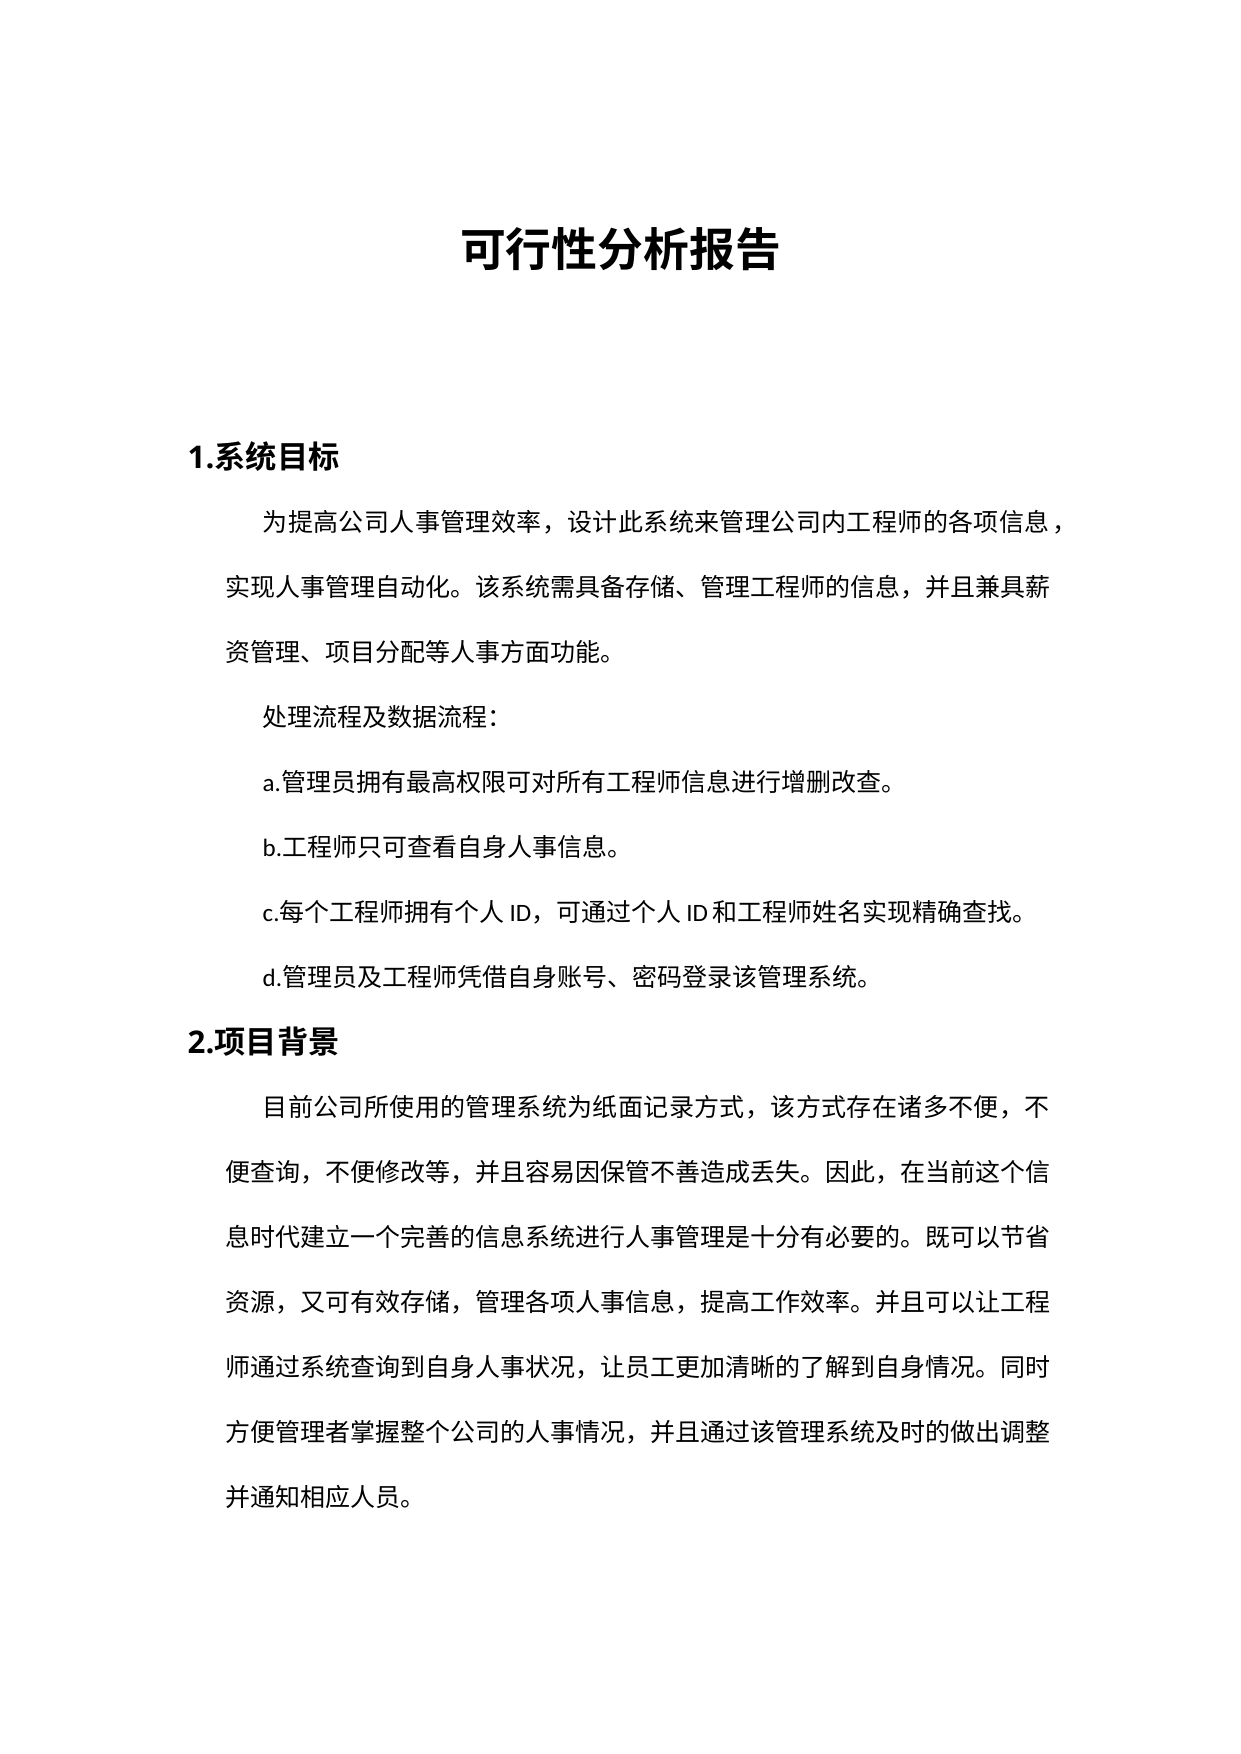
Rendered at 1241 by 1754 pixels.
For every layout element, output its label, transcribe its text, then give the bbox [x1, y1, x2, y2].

list c.每个工程师拥有个人ID，可通过个人ID和工程师姓名实现精确查找。 [225, 878, 1053, 943]
list 为提高公司人事管理效率，设计此系统来管理公司内工程师的各项信息，实现人事管理自动化。该系统需具备存储、管理工程师的信息，并且兼具薪资管理、项目分配等人事方面功能。 [225, 488, 1053, 683]
list 目前公司所使用的管理系统为纸面记录方式，该方式存在诸多不便，不便查询，不便修改等，并且容易因保管不善造成丢失。因此，在当前这个信息时代建立一个完善的信息系统进行人事管理是十分有必要的。既可以节省资源，又可有效存储，管理各项人事信息，提高工作效率。并且可以让工程师通过系统查询到自身人事状况，让员工更加清晰的了解到自身情况。同时方便管理者掌握整个公司的人事情况，并且通过该管理系统及时的做出调整并通知相应人员。 [225, 1073, 1053, 1528]
list 1.系统目标 [187, 423, 1053, 488]
list a.管理员拥有最高权限可对所有工程师信息进行增删改查。 [225, 748, 1053, 813]
subtitle 可行性分析报告 [187, 197, 1053, 295]
list d.管理员及工程师凭借自身账号、密码登录该管理系统。 [225, 943, 1053, 1008]
list 处理流程及数据流程： [225, 683, 1053, 748]
list 2.项目背景 [187, 1008, 1053, 1073]
list b.工程师只可查看自身人事信息。 [225, 813, 1053, 878]
